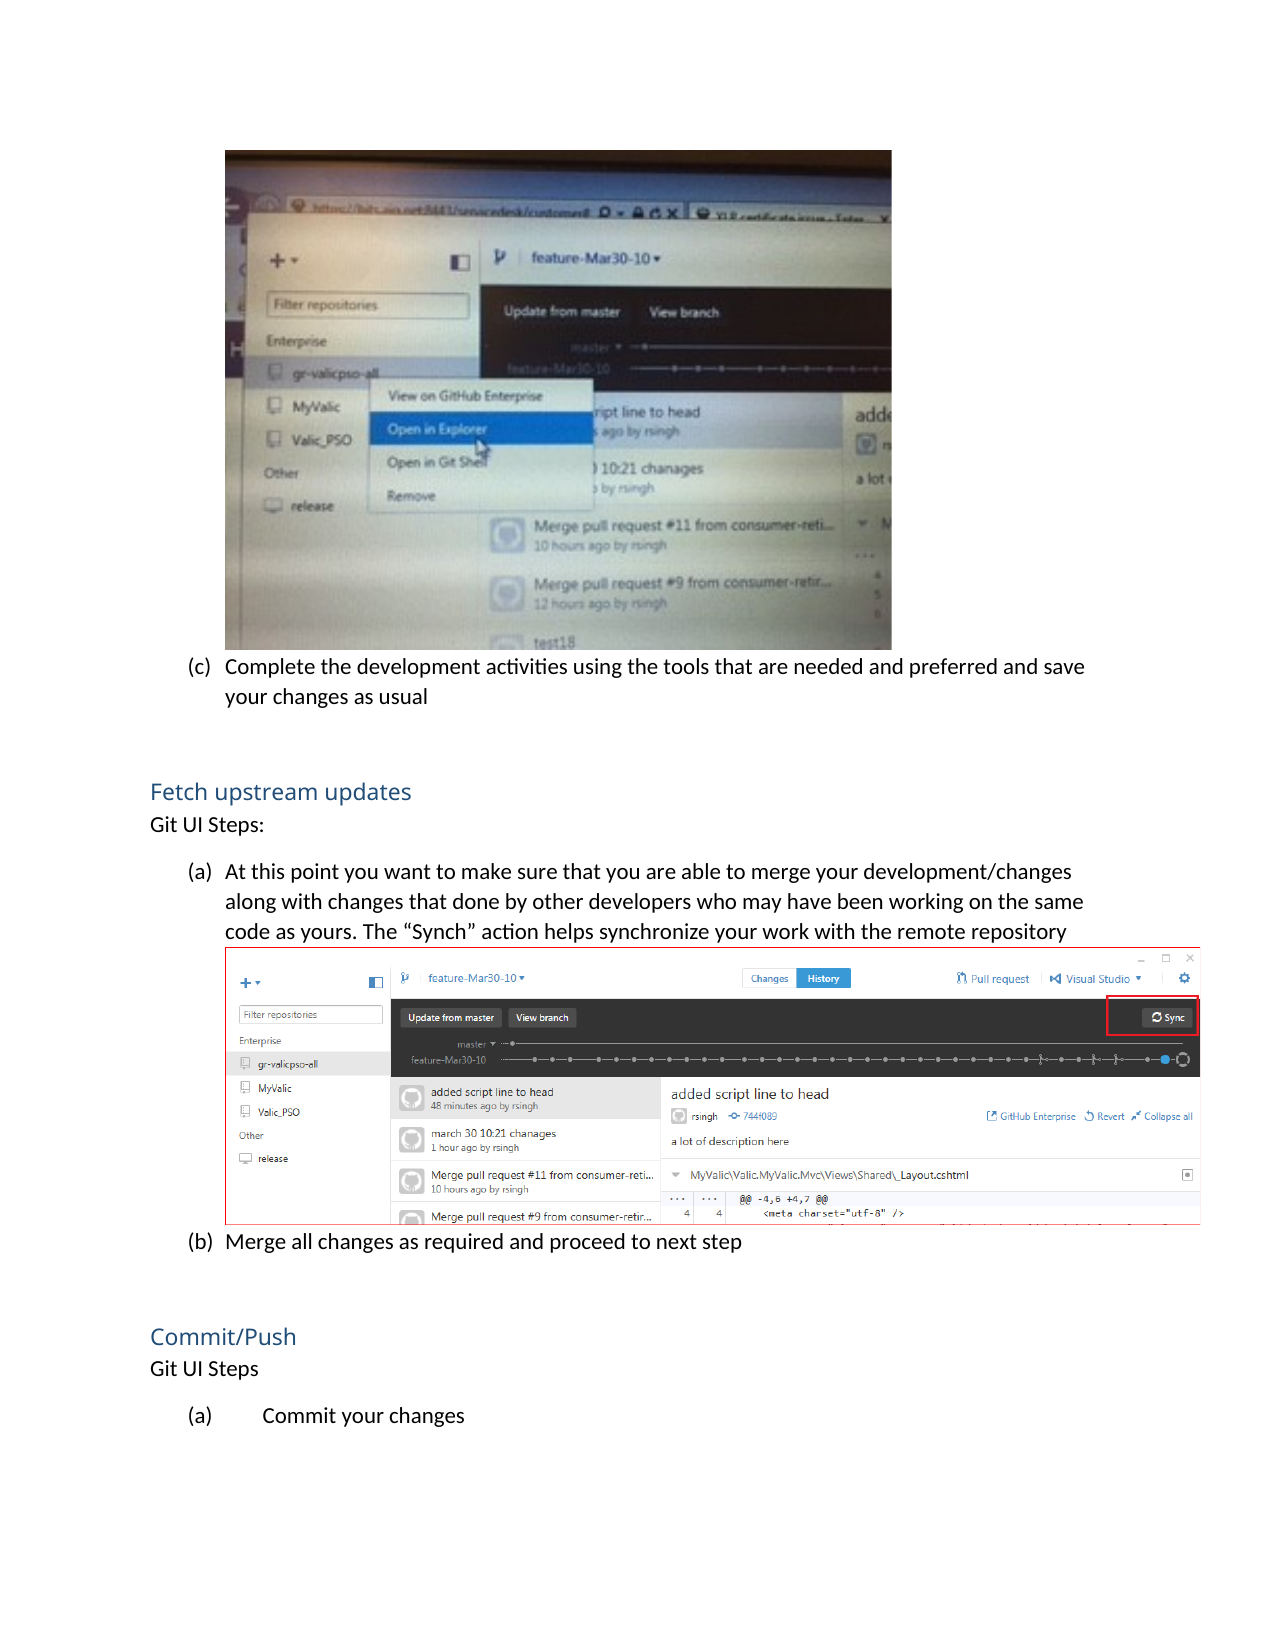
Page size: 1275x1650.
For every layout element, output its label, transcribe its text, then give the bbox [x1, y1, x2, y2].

subtitle Fetch upstream updates [150, 776, 1125, 807]
list At this point you want to make sure that you are able to merge your development/changes along with changes that done by other developers who may have been working on the same code as yours. The “Synch” action helps synchronize your work with the remote repository [187, 857, 1125, 945]
list Complete the development activities using the tools that are needed and preferred and save your changes as usual [187, 652, 1125, 710]
text Git UI Steps: [150, 810, 1125, 838]
subtitle Commit/Push [150, 1321, 1125, 1352]
list Merge all changes as required and proceed to next step [187, 1227, 1125, 1255]
list Commit your changes [187, 1401, 1125, 1429]
picture [225, 947, 1200, 1225]
picture [225, 150, 892, 650]
text Git UI Steps [150, 1354, 1125, 1382]
